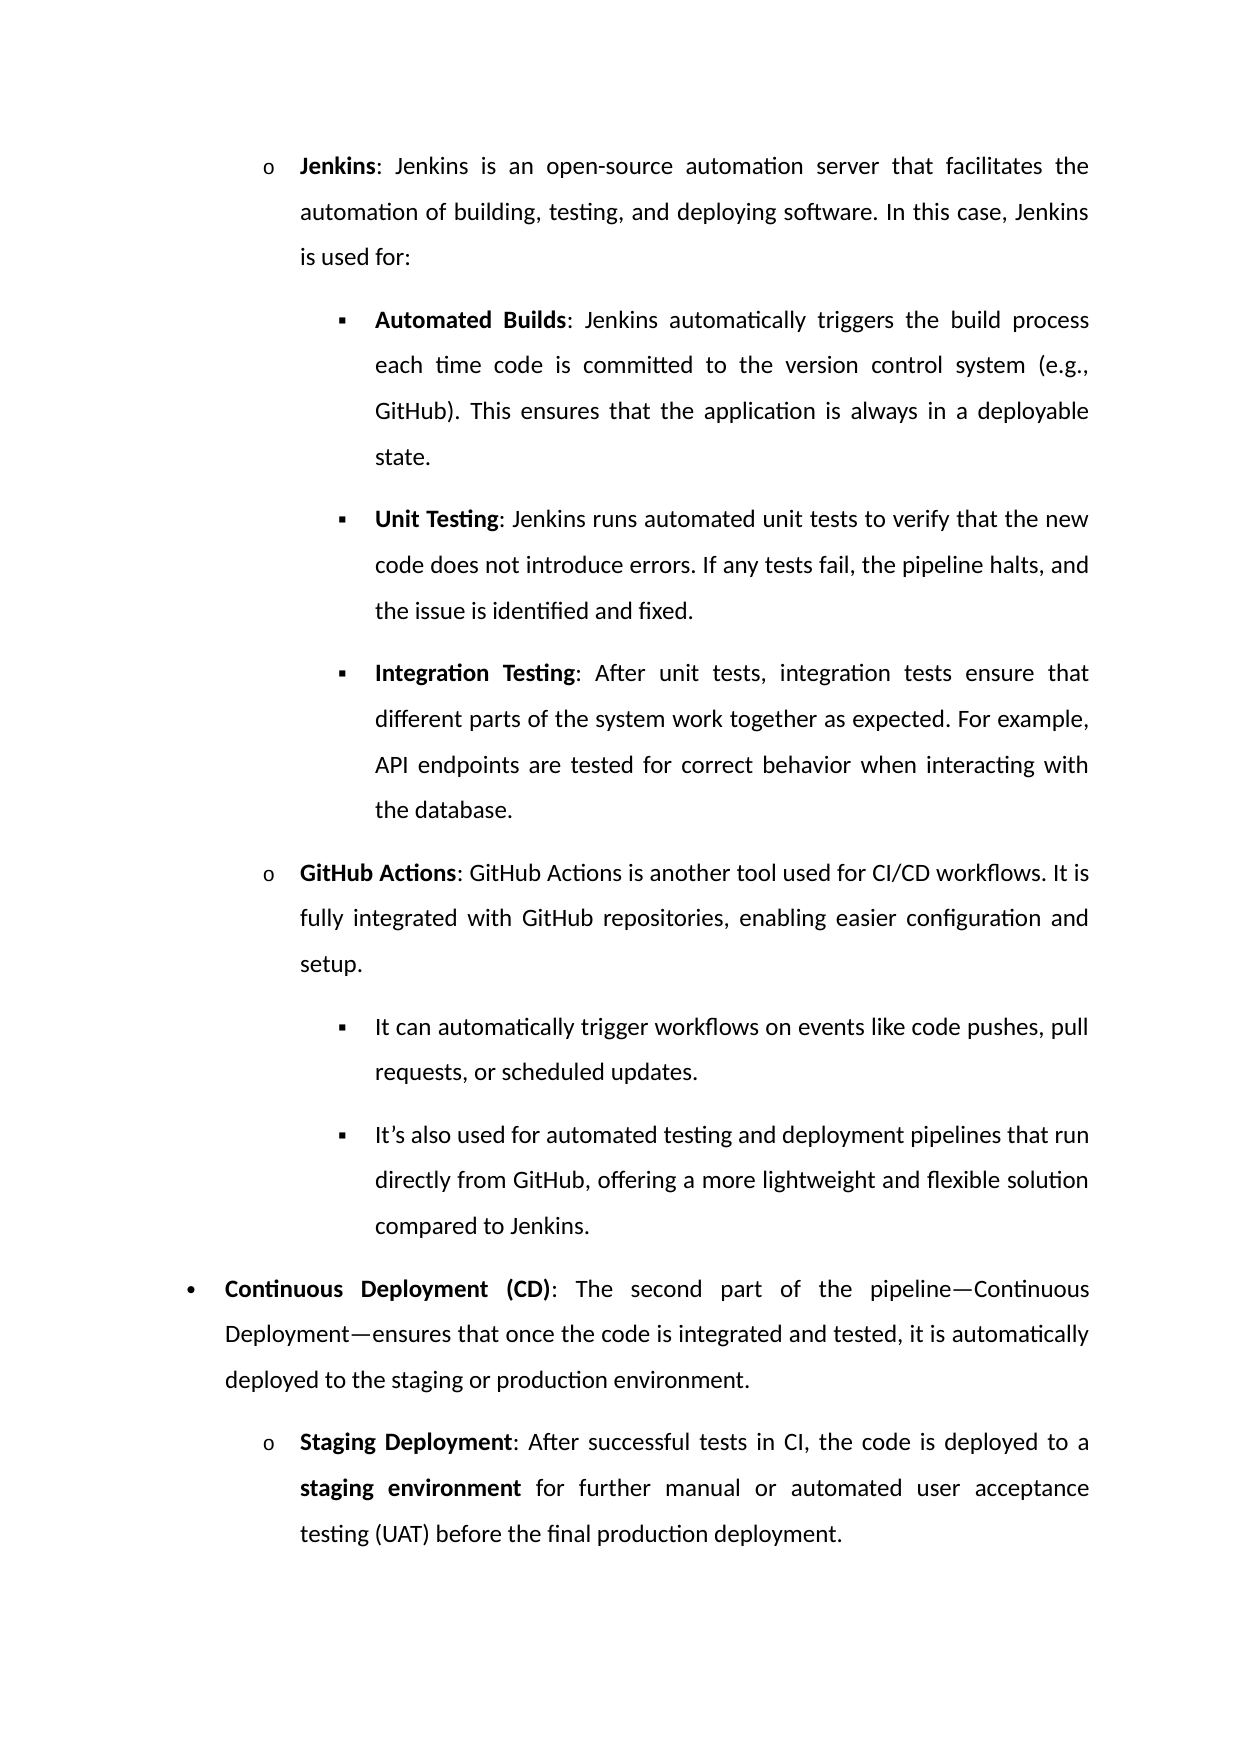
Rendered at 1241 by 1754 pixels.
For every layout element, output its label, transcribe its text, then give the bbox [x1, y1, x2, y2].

list Continuous Deployment (CD): The second part of the pipeline—Continuous Deployment—ensures that once the code is integrated and tested, it is automatically deployed to the staging or production environment. [187, 1273, 1090, 1395]
list It can automatically trigger workflows on events like code pushes, pull requests, or scheduled updates. [337, 1011, 1090, 1087]
list Jenkins: Jenkins is an open-source automation server that facilitates the automation of building, testing, and deploying software. In this case, Jenkins is used for: [262, 150, 1090, 272]
list GitHub Actions: GitHub Actions is another tool used for CI/CD workflows. It is fully integrated with GitHub repositories, enabling easier configuration and setup. [262, 857, 1090, 979]
list It’s also used for automated testing and deployment pipelines that run directly from GitHub, offering a more lightweight and flexible solution compared to Jenkins. [337, 1119, 1090, 1241]
list Staging Deployment: After successful tests in CI, the code is deployed to a staging environment for further manual or automated user acceptance testing (UAT) before the final production deployment. [262, 1427, 1090, 1548]
list Unit Testing: Jenkins runs automated unit tests to verify that the new code does not introduce errors. If any tests fail, the pipeline halts, and the issue is identified and fixed. [337, 503, 1090, 625]
list Automated Builds: Jenkins automatically triggers the build process each time code is committed to the version control system (e.g., GitHub). This ensures that the application is always in a deployable state. [337, 304, 1090, 472]
list Integration Testing: After unit tests, integration tests ensure that different parts of the system work together as expected. For example, API endpoints are tested for correct behavior when interacting with the database. [337, 657, 1090, 825]
